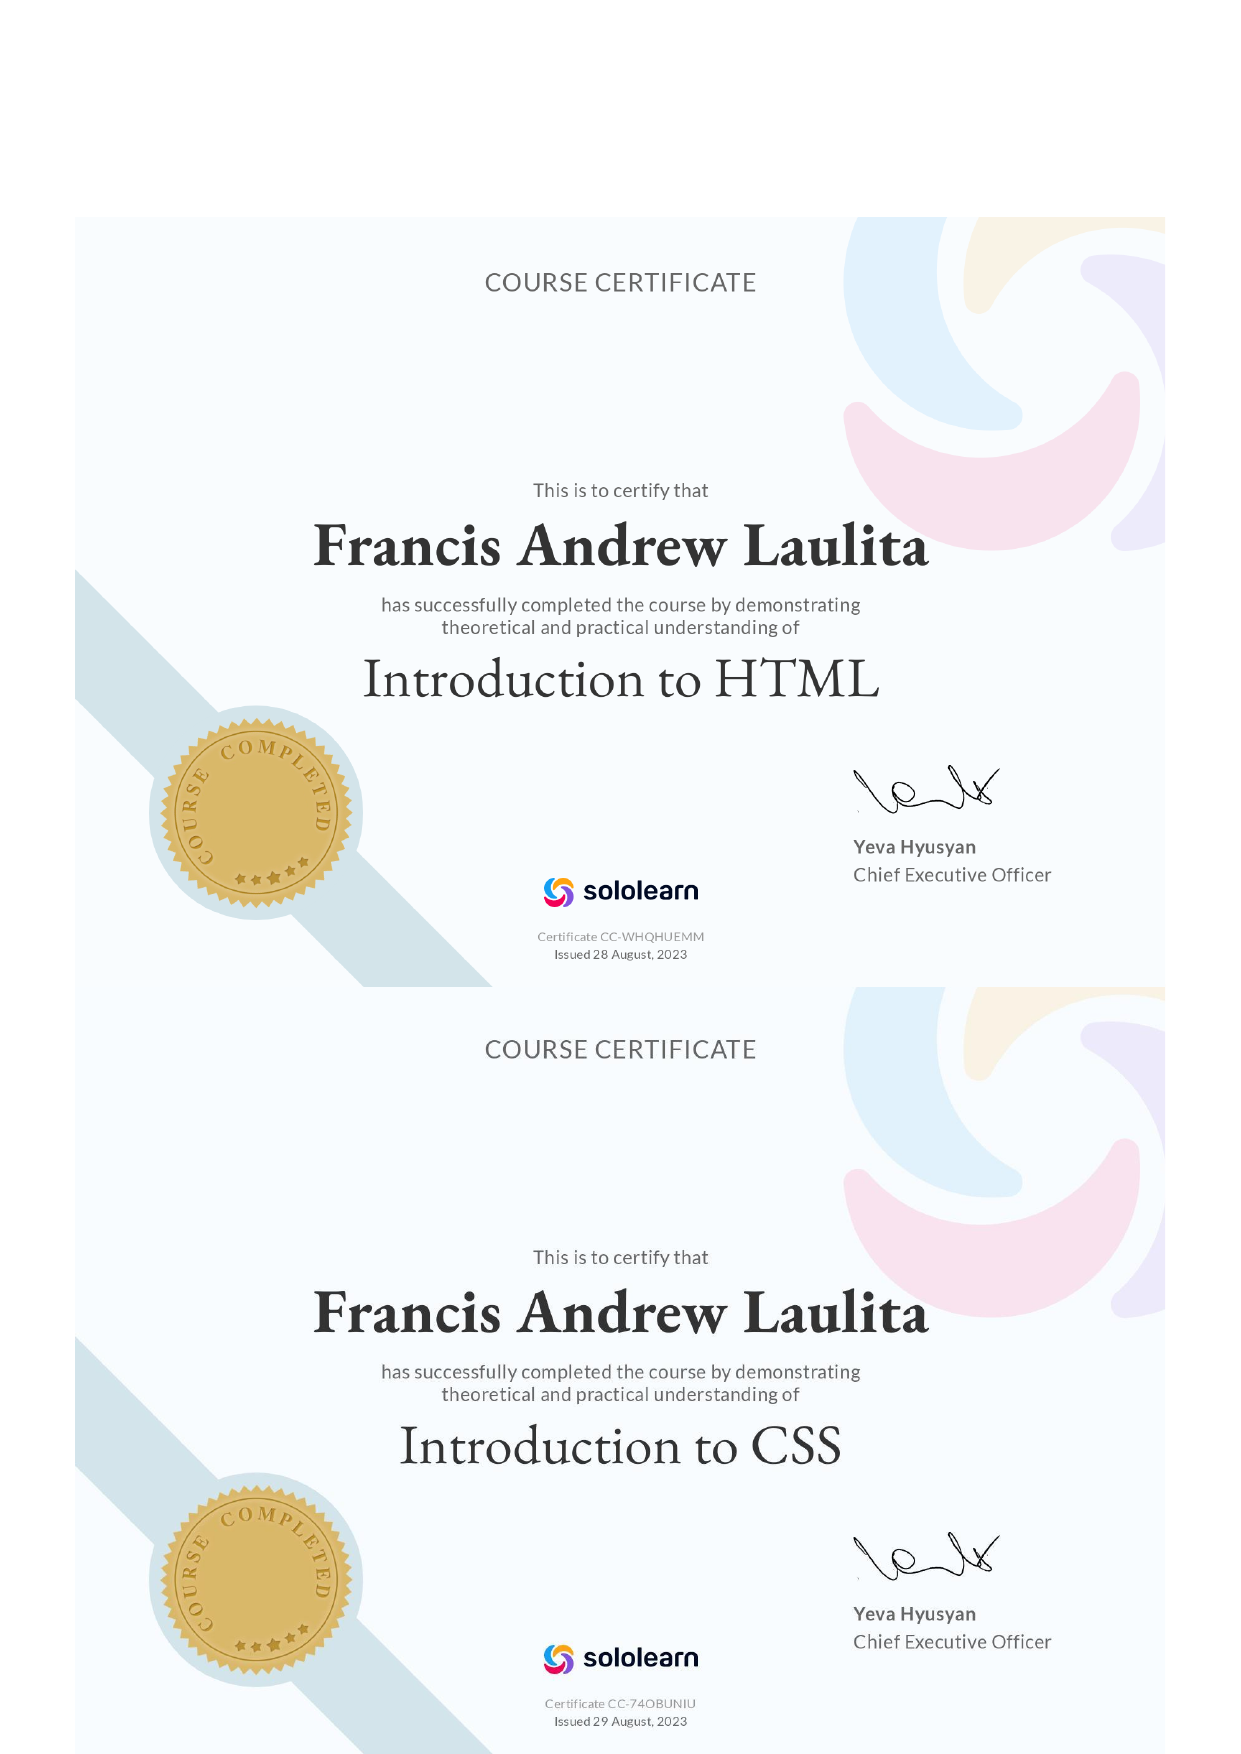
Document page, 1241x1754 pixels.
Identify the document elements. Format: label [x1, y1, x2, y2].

picture [75, 217, 1166, 1754]
